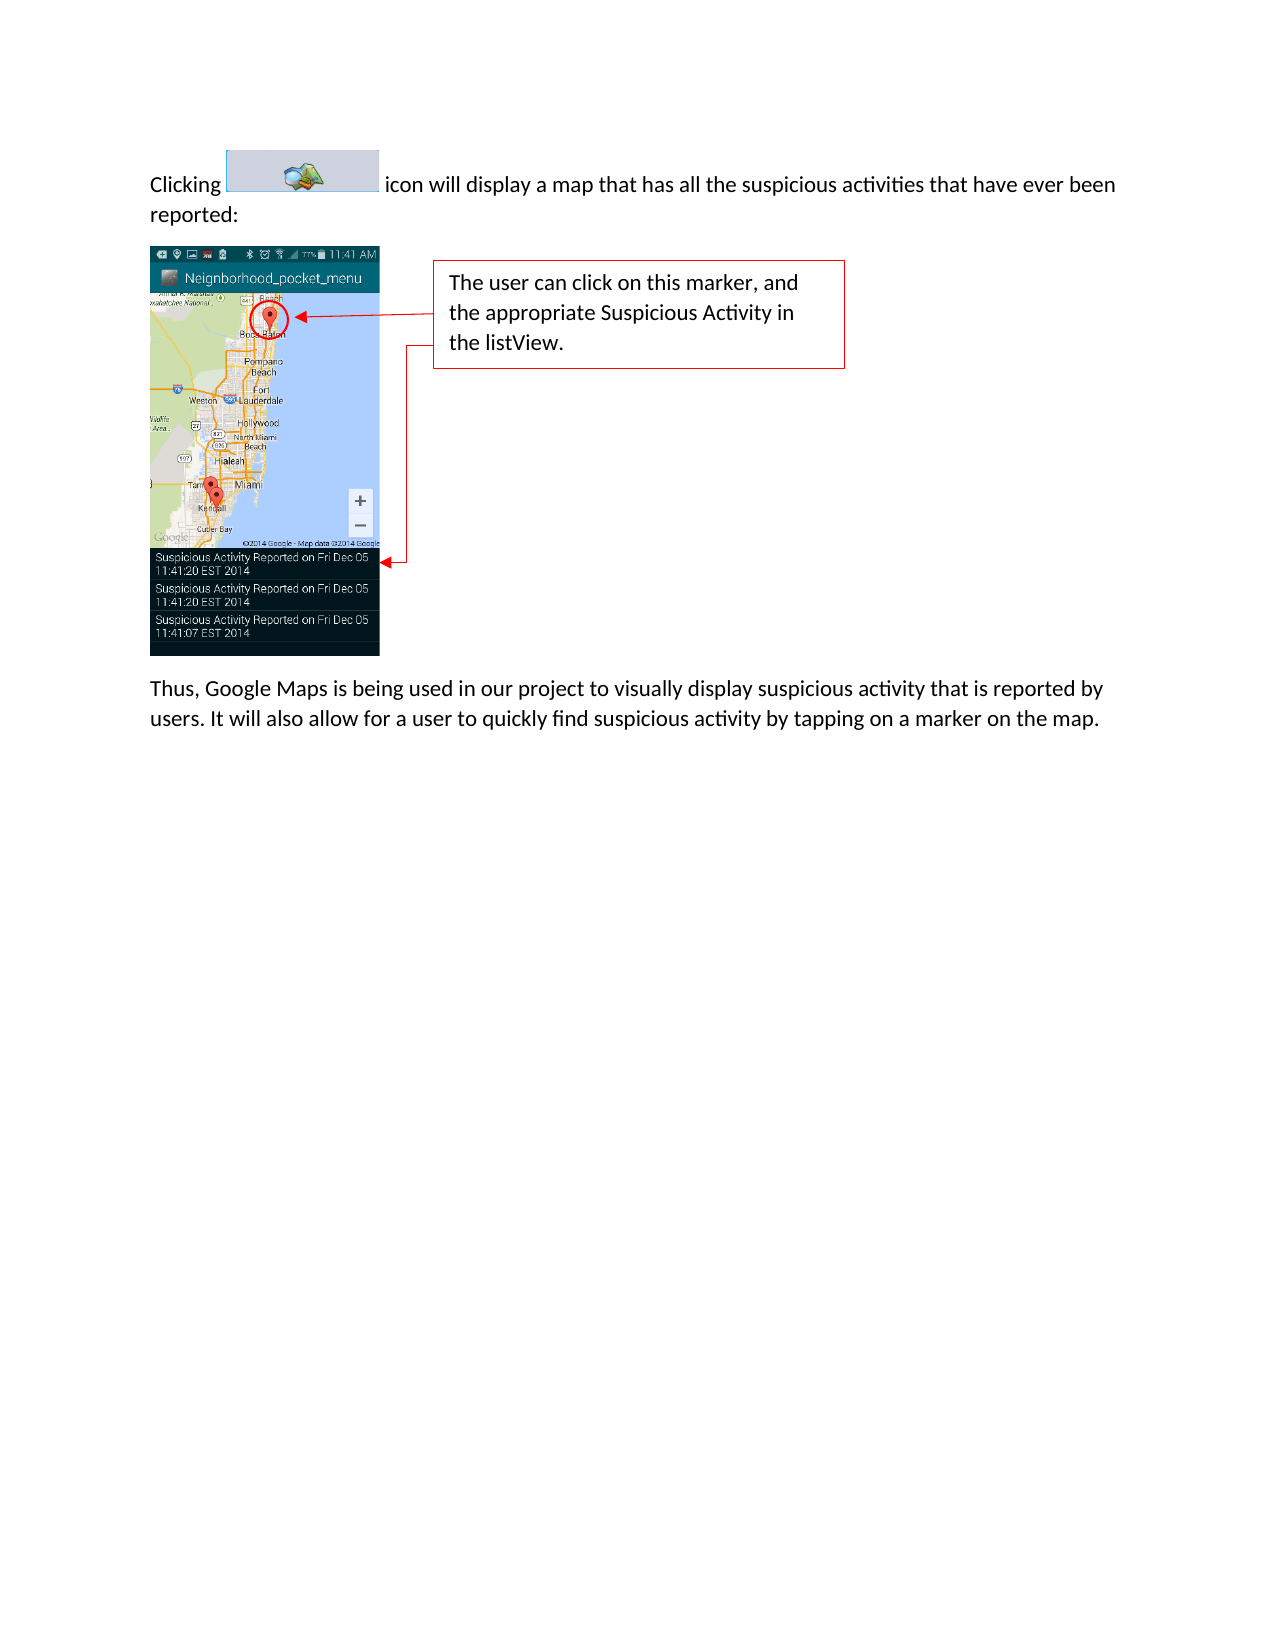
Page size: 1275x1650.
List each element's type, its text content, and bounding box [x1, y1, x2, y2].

picture [226, 150, 380, 192]
text Clicking icon will display a map that has all the suspicious activities that have ever been reported: [150, 150, 1125, 228]
text Thus, Google Maps is being used in our project to visually display suspicious activity that is reported by users. It will also allow for a user to quickly find suspicious activity by tapping on a marker on the map. [150, 674, 1125, 732]
picture [150, 246, 380, 656]
